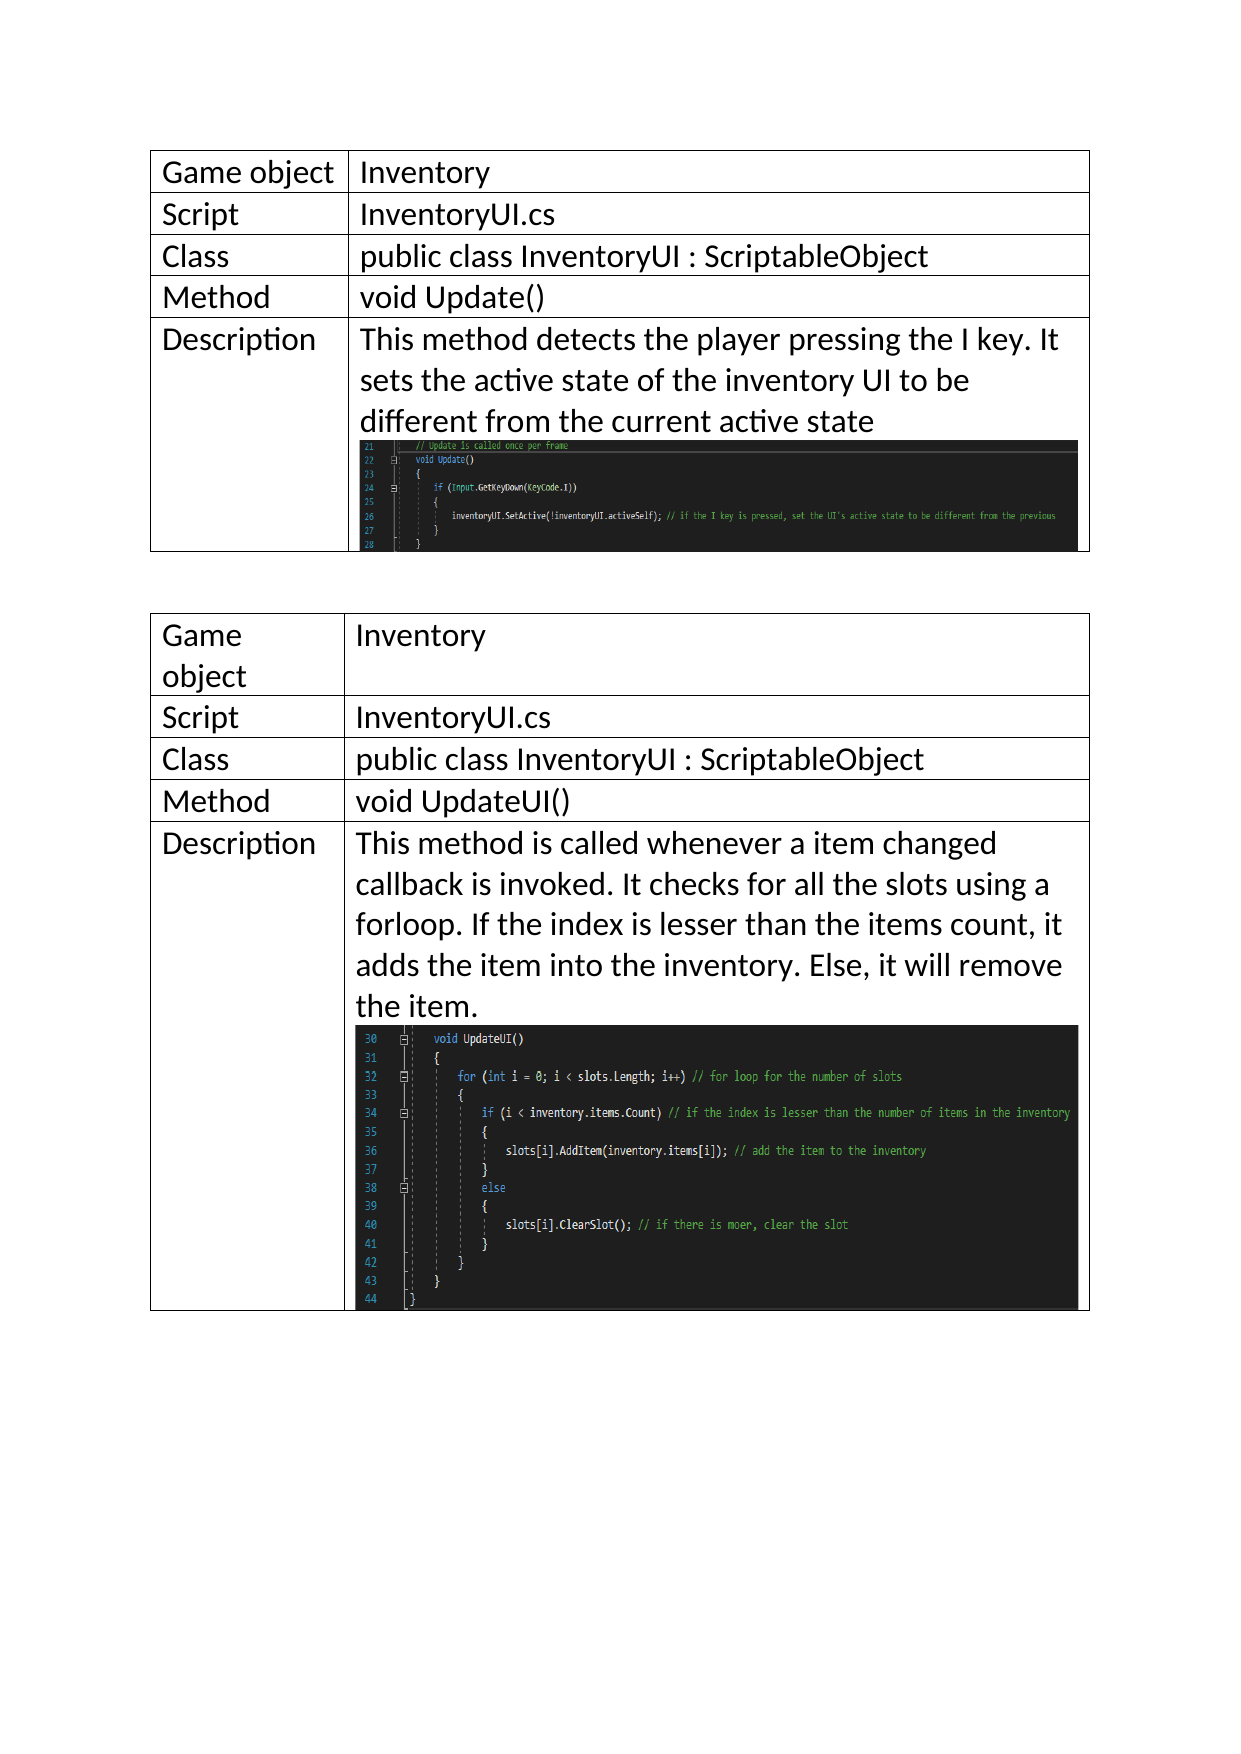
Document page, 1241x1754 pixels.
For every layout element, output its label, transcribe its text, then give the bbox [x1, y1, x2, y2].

table_cell Description [151, 822, 344, 1310]
table_cell Method [151, 780, 344, 821]
table_header Inventory [345, 614, 1089, 695]
table_cell Description [151, 318, 348, 551]
picture [355, 1025, 1079, 1310]
table_cell InventoryUI.cs [349, 193, 1089, 233]
table_cell Class [151, 235, 348, 275]
table_cell This method detects the player pressing the I key. It sets the active state of the inventory UI to be different from the current active state [349, 318, 1089, 551]
table_cell public class InventoryUI : ScriptableObject [349, 235, 1089, 275]
table_cell Script [151, 193, 348, 233]
table_cell Method [151, 276, 348, 317]
table_cell Class [151, 738, 344, 779]
table_cell This method is called whenever a item changed callback is invoked. It checks for all the slots using a forloop. If the index is lesser than the items count, it adds the item into the inventory. Else, it will remove the item. [345, 822, 1089, 1310]
table_header Game object [151, 614, 344, 695]
table_header Game object [151, 151, 348, 192]
picture [359, 440, 1078, 552]
table_header Inventory [349, 151, 1089, 192]
table_cell public class InventoryUI : ScriptableObject [345, 738, 1089, 779]
table_cell InventoryUI.cs [345, 696, 1089, 737]
table_cell void Update() [349, 276, 1089, 317]
table_cell void UpdateUI() [345, 780, 1089, 821]
table_cell Script [151, 696, 344, 737]
